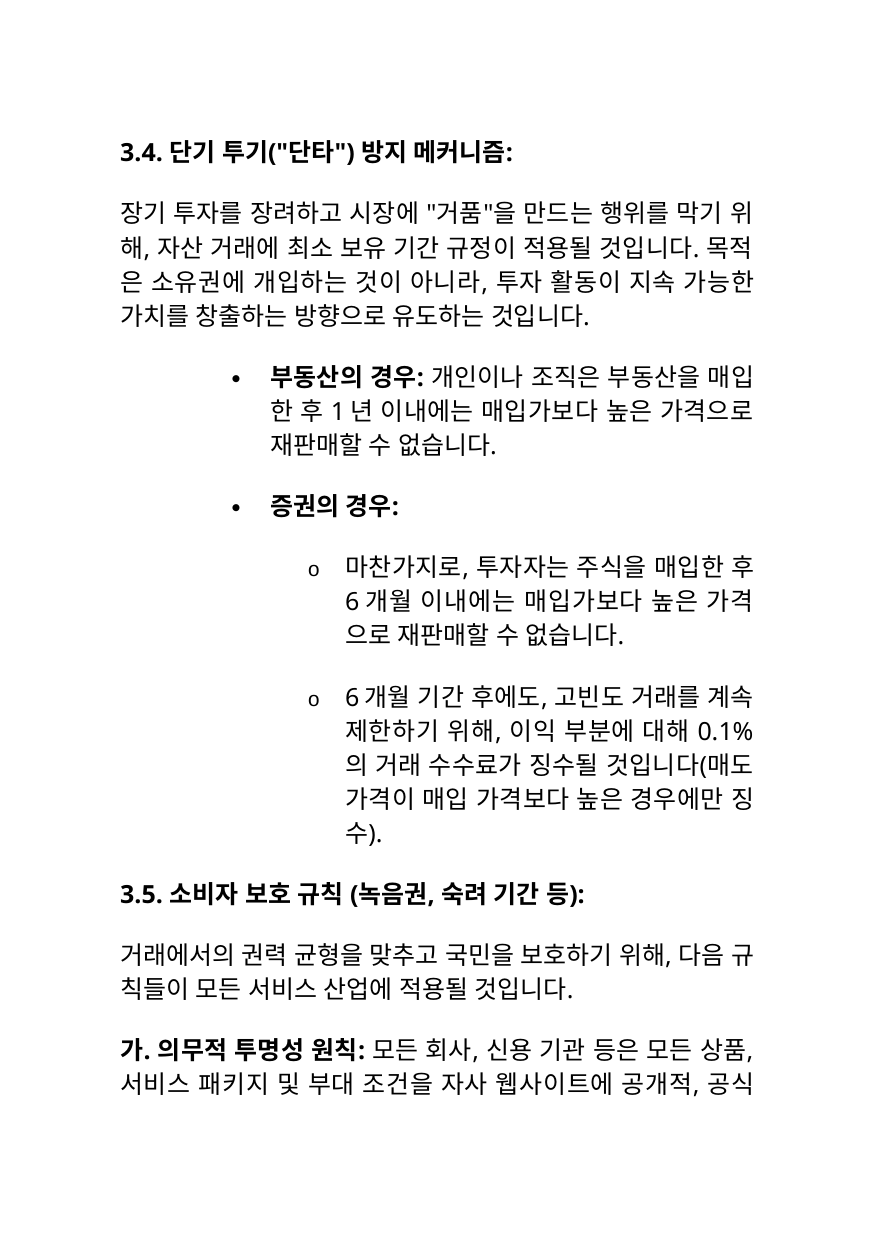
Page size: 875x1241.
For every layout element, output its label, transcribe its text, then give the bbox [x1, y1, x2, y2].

text 거래에서의 권력 균형을 맞추고 국민을 보호하기 위해, 다음 규칙들이 모든 서비스 산업에 적용될 것입니다. [120, 938, 754, 1006]
text 장기 투자를 장려하고 시장에 "거품"을 만드는 행위를 막기 위해, 자산 거래에 최소 보유 기간 규정이 적용될 것입니다. 목적은 소유권에 개입하는 것이 아니라, 투자 활동이 지속 가능한 가치를 창출하는 방향으로 유도하는 것입니다. [120, 196, 754, 332]
list 6개월 기간 후에도, 고빈도 거래를 계속 제한하기 위해, 이익 부분에 대해 0.1%의 거래 수수료가 징수될 것입니다(매도 가격이 매입 가격보다 높은 경우에만 징수). [307, 679, 754, 849]
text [120, 1033, 754, 1101]
text 3.5. 소비자 보호 규칙 (녹음권, 숙려 기간 등): [120, 877, 754, 911]
list 증권의 경우: [232, 489, 754, 523]
text 3.4. 단기 투기("단타") 방지 메커니즘: [120, 135, 754, 169]
list 마찬가지로, 투자자는 주식을 매입한 후 6개월 이내에는 매입가보다 높은 가격으로 재판매할 수 없습니다. [307, 550, 754, 652]
list 부동산의 경우: 개인이나 조직은 부동산을 매입한 후 1년 이내에는 매입가보다 높은 가격으로 재판매할 수 없습니다. [232, 359, 754, 462]
